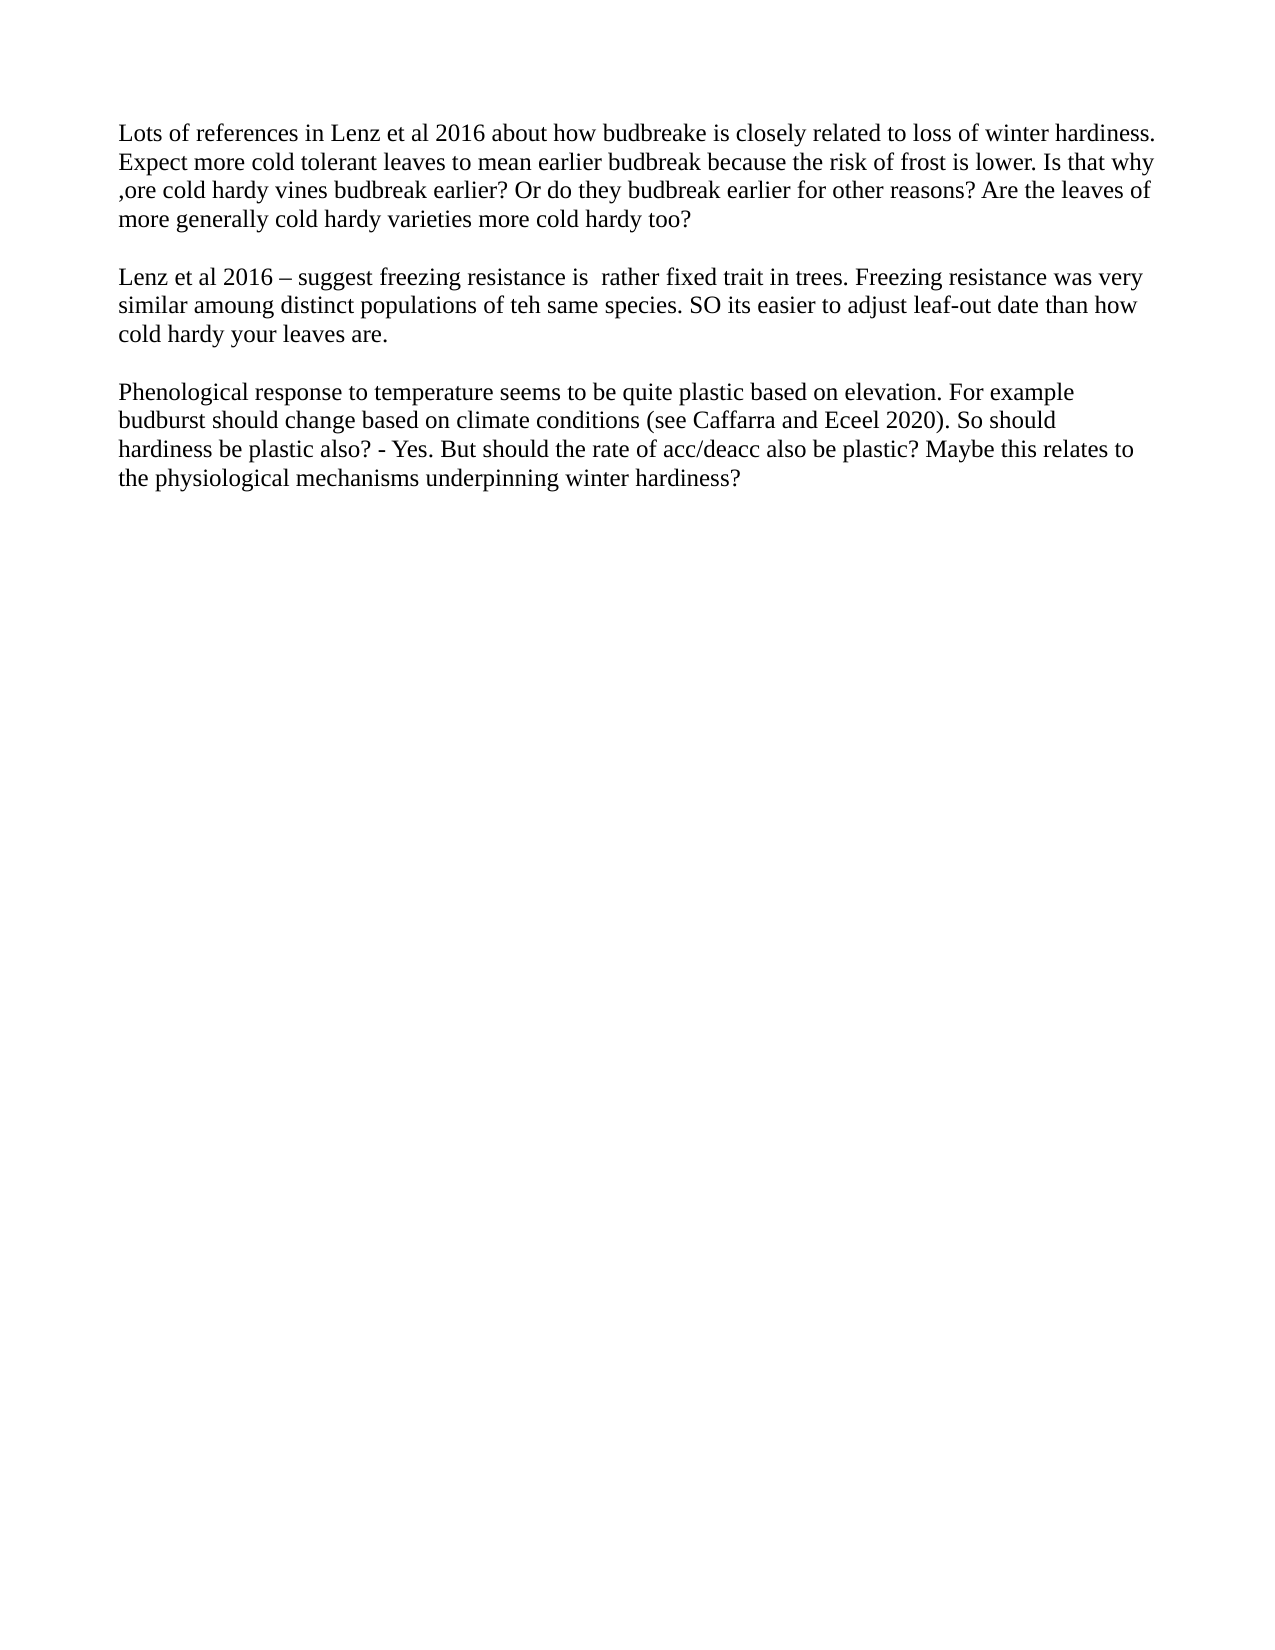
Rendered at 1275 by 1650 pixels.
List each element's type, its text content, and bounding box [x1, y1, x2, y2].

text Lenz et al 2016 – suggest freezing resistance is rather fixed trait in trees. Freezing resistance was very similar amoung distinct populations of teh same species. SO its easier to adjust leaf-out date than how cold hardy your leaves are. [118, 262, 1157, 348]
text Phenological response to temperature seems to be quite plastic based on elevation. For example budburst should change based on climate conditions (see Caffarra and Eceel 2020). So should hardiness be plastic also? - Yes. But should the rate of acc/deacc also be plastic? Maybe this relates to the physiological mechanisms underpinning winter hardiness? [118, 377, 1157, 492]
text Lots of references in Lenz et al 2016 about how budbreake is closely related to loss of winter hardiness. Expect more cold tolerant leaves to mean earlier budbreak because the risk of frost is lower. Is that why ,ore cold hardy vines budbreak earlier? Or do they budbreak earlier for other reasons? Are the leaves of more generally cold hardy varieties more cold hardy too? [118, 118, 1157, 233]
